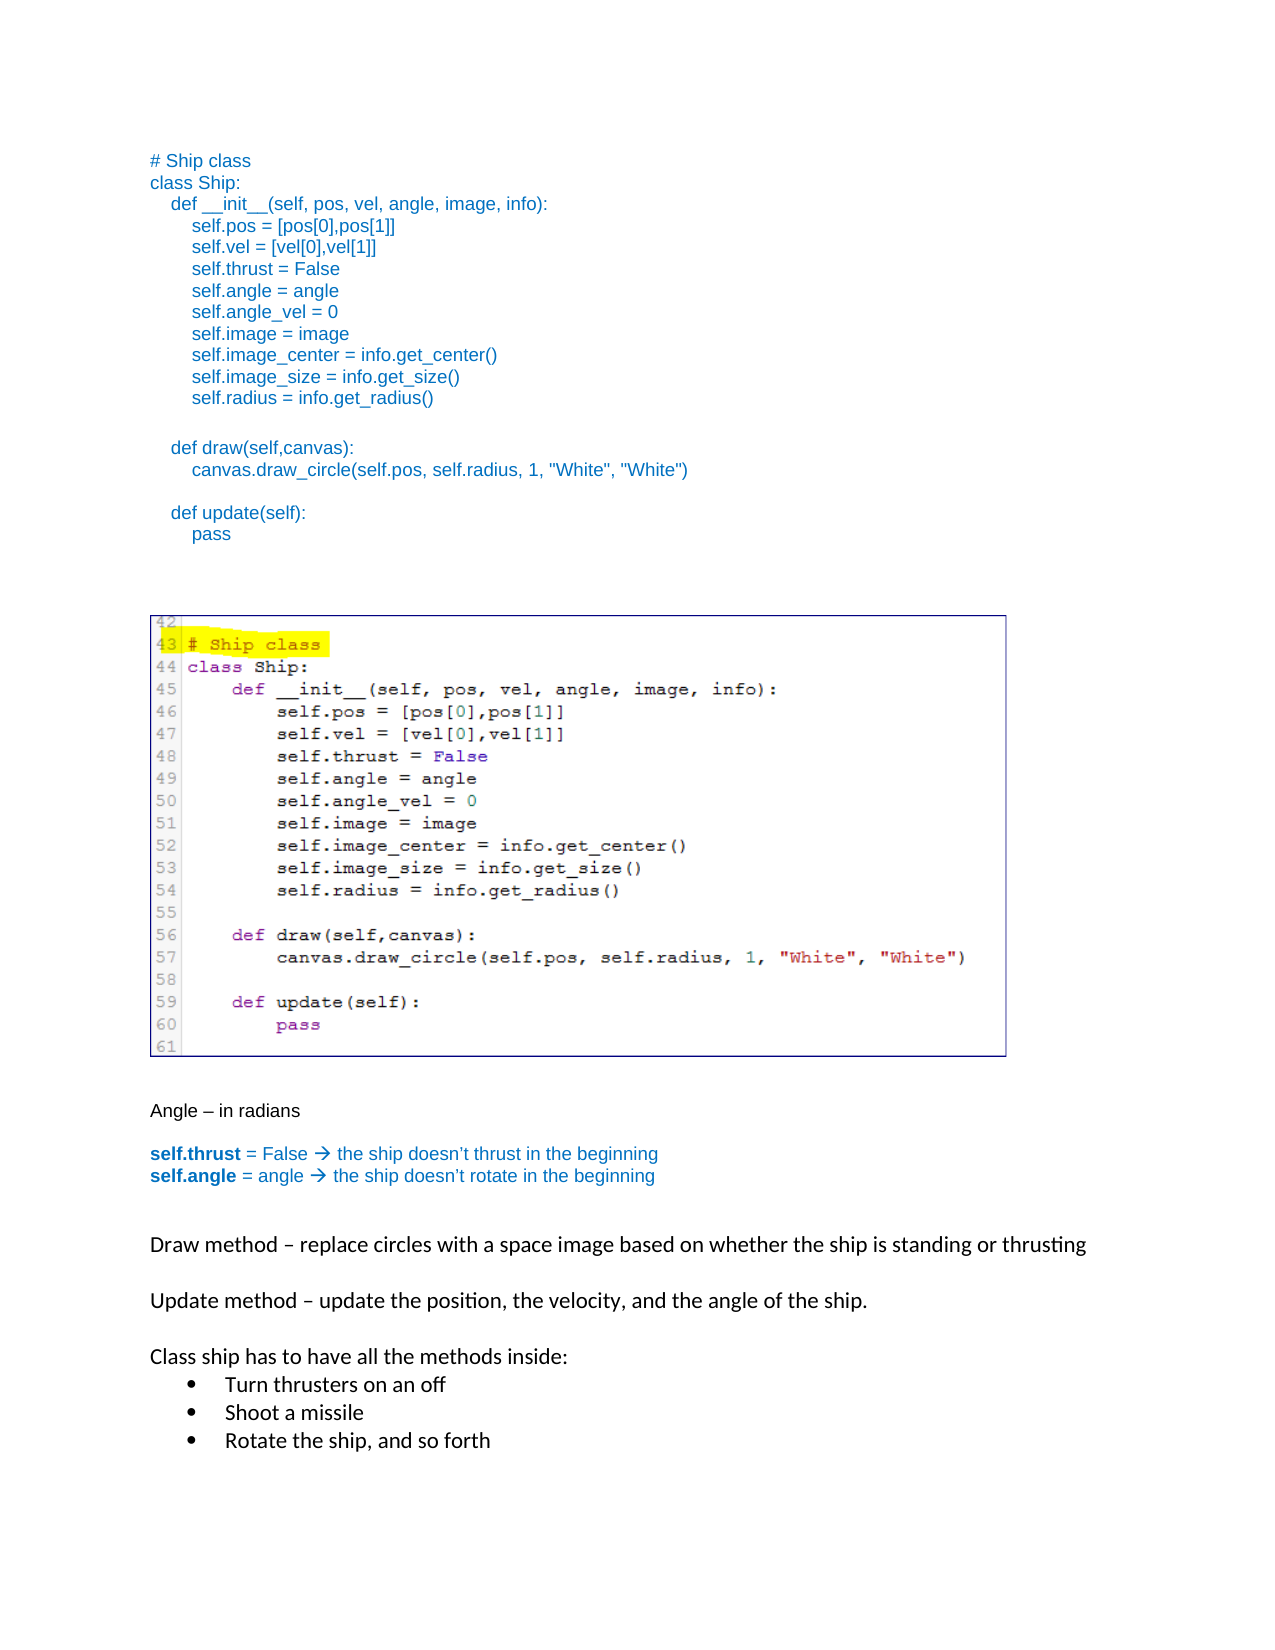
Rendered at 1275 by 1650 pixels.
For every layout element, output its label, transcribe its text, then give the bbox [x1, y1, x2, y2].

list Turn thrusters on an off [187, 1370, 1125, 1398]
text canvas.draw_circle(self.pos, self.radius, 1, "White", "White") [150, 458, 1125, 480]
text class Ship: [150, 172, 1125, 193]
text # Ship class [150, 150, 1125, 172]
text self.vel = [vel[0],vel[1]] [150, 236, 1125, 258]
picture [150, 615, 1007, 1057]
text Update method – update the position, the velocity, and the angle of the ship. [150, 1286, 1125, 1314]
text self.angle_vel = 0 [150, 301, 1125, 322]
text Class ship has to have all the methods inside: [150, 1342, 1125, 1370]
text def draw(self,canvas): [150, 437, 1125, 458]
text self.angle = angle [150, 279, 1125, 301]
text self.radius = info.get_radius() [150, 387, 1125, 409]
list Rotate the ship, and so forth [187, 1426, 1125, 1454]
text self.thrust = False the ship doesn’t thrust in the beginning [150, 1143, 1125, 1165]
text self.image = image [150, 322, 1125, 344]
text self.thrust = False [150, 258, 1125, 279]
text def update(self): [150, 501, 1125, 523]
text Angle – in radians [150, 1100, 1125, 1122]
text Draw method – replace circles with a space image based on whether the ship is standing or thrusting [150, 1230, 1125, 1258]
text self.pos = [pos[0],pos[1]] [150, 215, 1125, 236]
text self.image_center = info.get_center() [150, 344, 1125, 366]
text self.image_size = info.get_size() [150, 366, 1125, 387]
text self.angle = angle the ship doesn’t rotate in the beginning [150, 1165, 1125, 1187]
list Shoot a missile [187, 1398, 1125, 1426]
text def __init__(self, pos, vel, angle, image, info): [150, 193, 1125, 215]
text pass [150, 523, 1125, 544]
